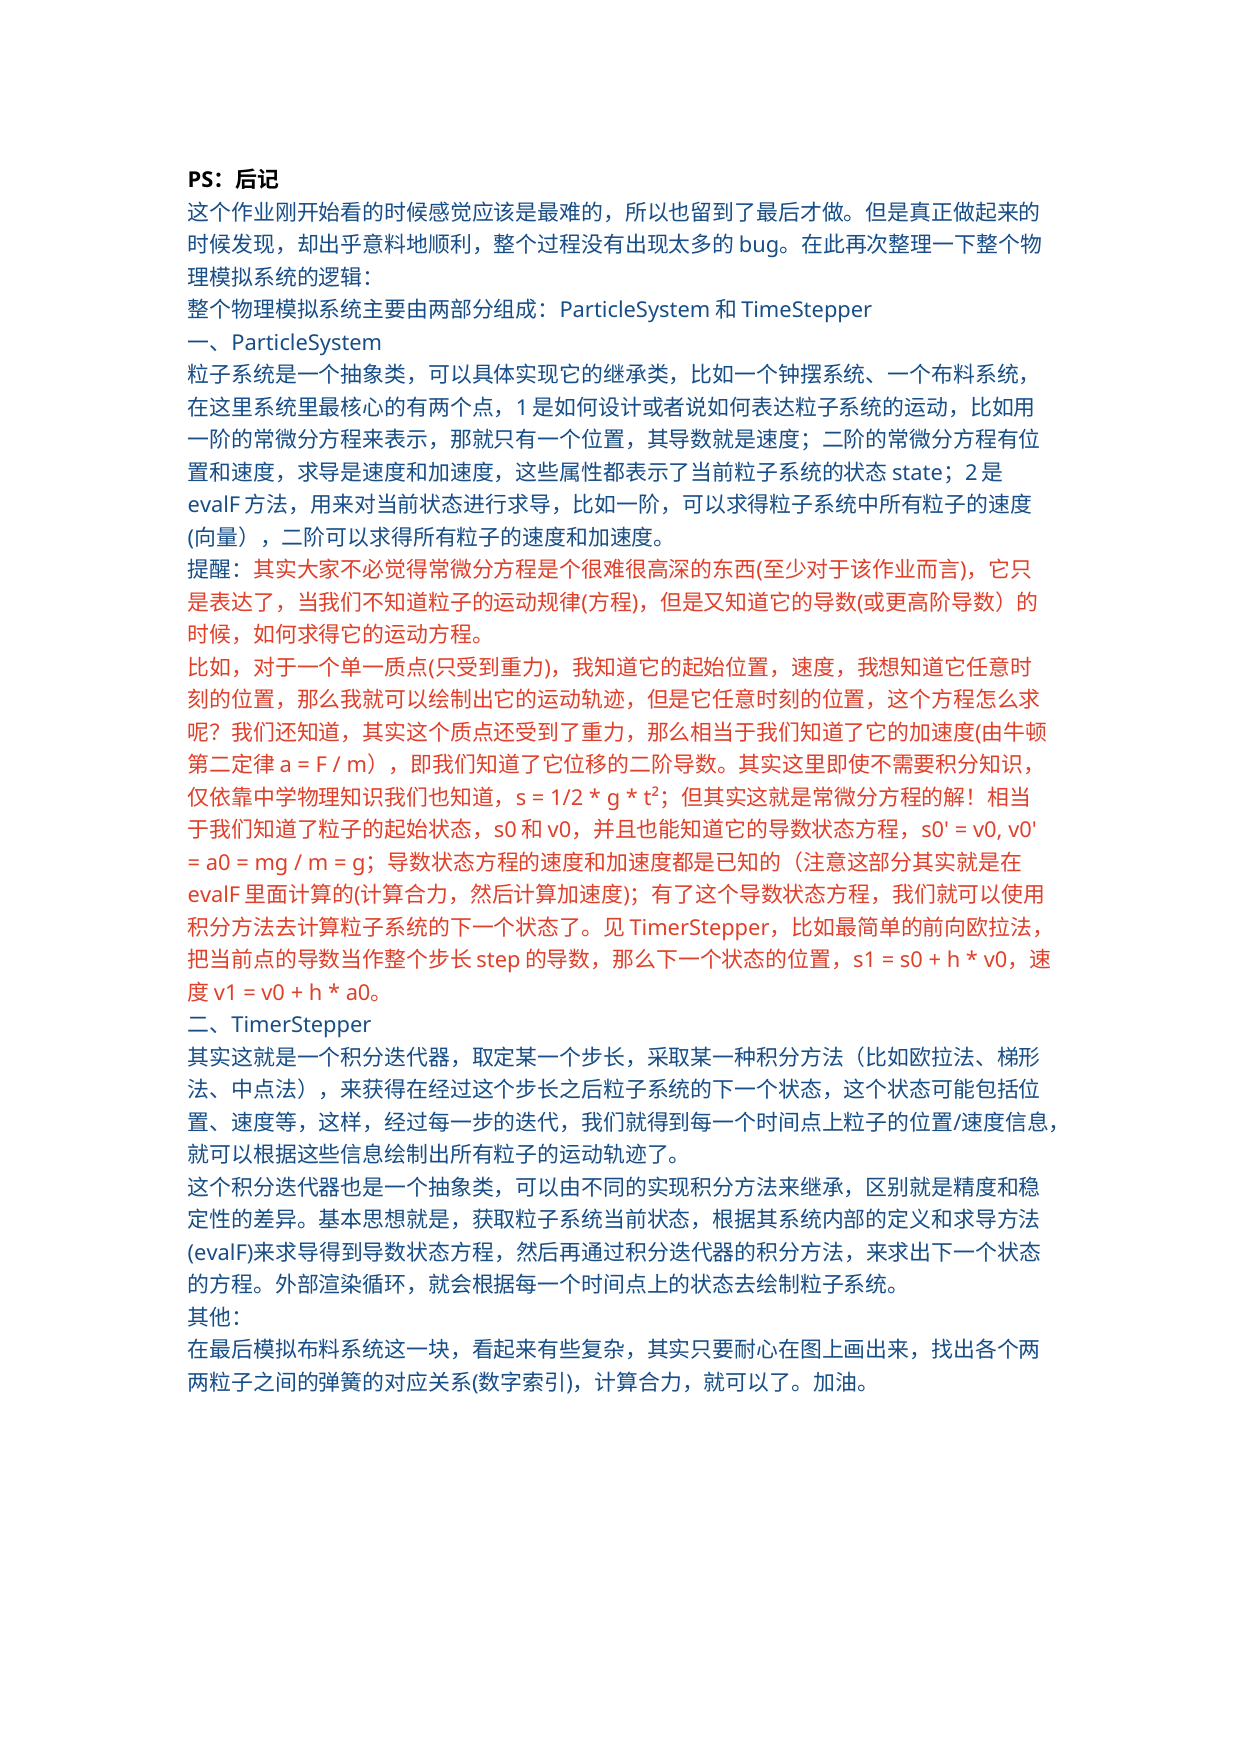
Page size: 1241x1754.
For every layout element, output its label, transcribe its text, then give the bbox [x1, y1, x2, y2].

text 提醒：其实大家不必觉得常微分方程是个很难很高深的东西(至少对于该作业而言)，它只是表达了，当我们不知道粒子的运动规律(方程)，但是又知道它的导数(或更高阶导数）的时候，如何求得它的运动方程。 [187, 552, 1053, 649]
text 粒子系统是一个抽象类，可以具体实现它的继承类，比如一个钟摆系统、一个布料系统，在这里系统里最核心的有两个点，1是如何设计或者说如何表达粒子系统的运动，比如用一阶的常微分方程来表示，那就只有一个位置，其导数就是速度；二阶的常微分方程有位置和速度，求导是速度和加速度，这些属性都表示了当前粒子系统的状态state；2是evalF方法，用来对当前状态进行求导，比如一阶，可以求得粒子系统中所有粒子的速度(向量），二阶可以求得所有粒子的速度和加速度。 [187, 357, 1053, 552]
text 一、ParticleSystem [187, 324, 1053, 357]
text 这个作业刚开始看的时候感觉应该是最难的，所以也留到了最后才做。但是真正做起来的时候发现，却出乎意料地顺利，整个过程没有出现太多的bug。在此再次整理一下整个物理模拟系统的逻辑： [187, 194, 1053, 292]
text 这个积分迭代器也是一个抽象类，可以由不同的实现积分方法来继承，区别就是精度和稳定性的差异。基本思想就是，获取粒子系统当前状态，根据其系统内部的定义和求导方法(evalF)来求导得到导数状态方程，然后再通过积分迭代器的积分方法，来求出下一个状态的方程。外部渲染循环，就会根据每一个时间点上的状态去绘制粒子系统。 [187, 1169, 1053, 1299]
text 其他： [187, 1299, 1053, 1332]
text 比如，对于一个单一质点(只受到重力)，我知道它的起始位置，速度，我想知道它任意时刻的位置，那么我就可以绘制出它的运动轨迹，但是它任意时刻的位置，这个方程怎么求呢？我们还知道，其实这个质点还受到了重力，那么相当于我们知道了它的加速度(由牛顿第二定律a = F / m），即我们知道了它位移的二阶导数。其实这里即使不需要积分知识，仅依靠中学物理知识我们也知道，s = 1/2 * g * t²；但其实这就是常微分方程的解！相当于我们知道了粒子的起始状态，s0和v0，并且也能知道它的导数状态方程，s0' = v0, v0' = a0 = mg / m = g；导数状态方程的速度和加速度都是已知的（注意这部分其实就是在evalF里面计算的(计算合力，然后计算加速度)；有了这个导数状态方程，我们就可以使用积分方法去计算粒子系统的下一个状态了。见TimerStepper，比如最简单的前向欧拉法，把当前点的导数当作整个步长step的导数，那么下一个状态的位置，s1 = s0 + h * v0，速度v1 = v0 + h * a0。 [187, 649, 1053, 1007]
text 整个物理模拟系统主要由两部分组成：ParticleSystem和TimeStepper [187, 292, 1053, 324]
text 二、TimerStepper [187, 1007, 1053, 1039]
text 在最后模拟布料系统这一块，看起来有些复杂，其实只要耐心在图上画出来，找出各个两两粒子之间的弹簧的对应关系(数字索引)，计算合力，就可以了。加油。 [187, 1332, 1053, 1397]
text PS：后记 [187, 162, 1053, 194]
text 其实这就是一个积分迭代器，取定某一个步长，采取某一种积分方法（比如欧拉法、梯形法、中点法），来获得在经过这个步长之后粒子系统的下一个状态，这个状态可能包括位置、速度等，这样，经过每一步的迭代，我们就得到每一个时间点上粒子的位置/速度信息，就可以根据这些信息绘制出所有粒子的运动轨迹了。 [187, 1039, 1053, 1169]
